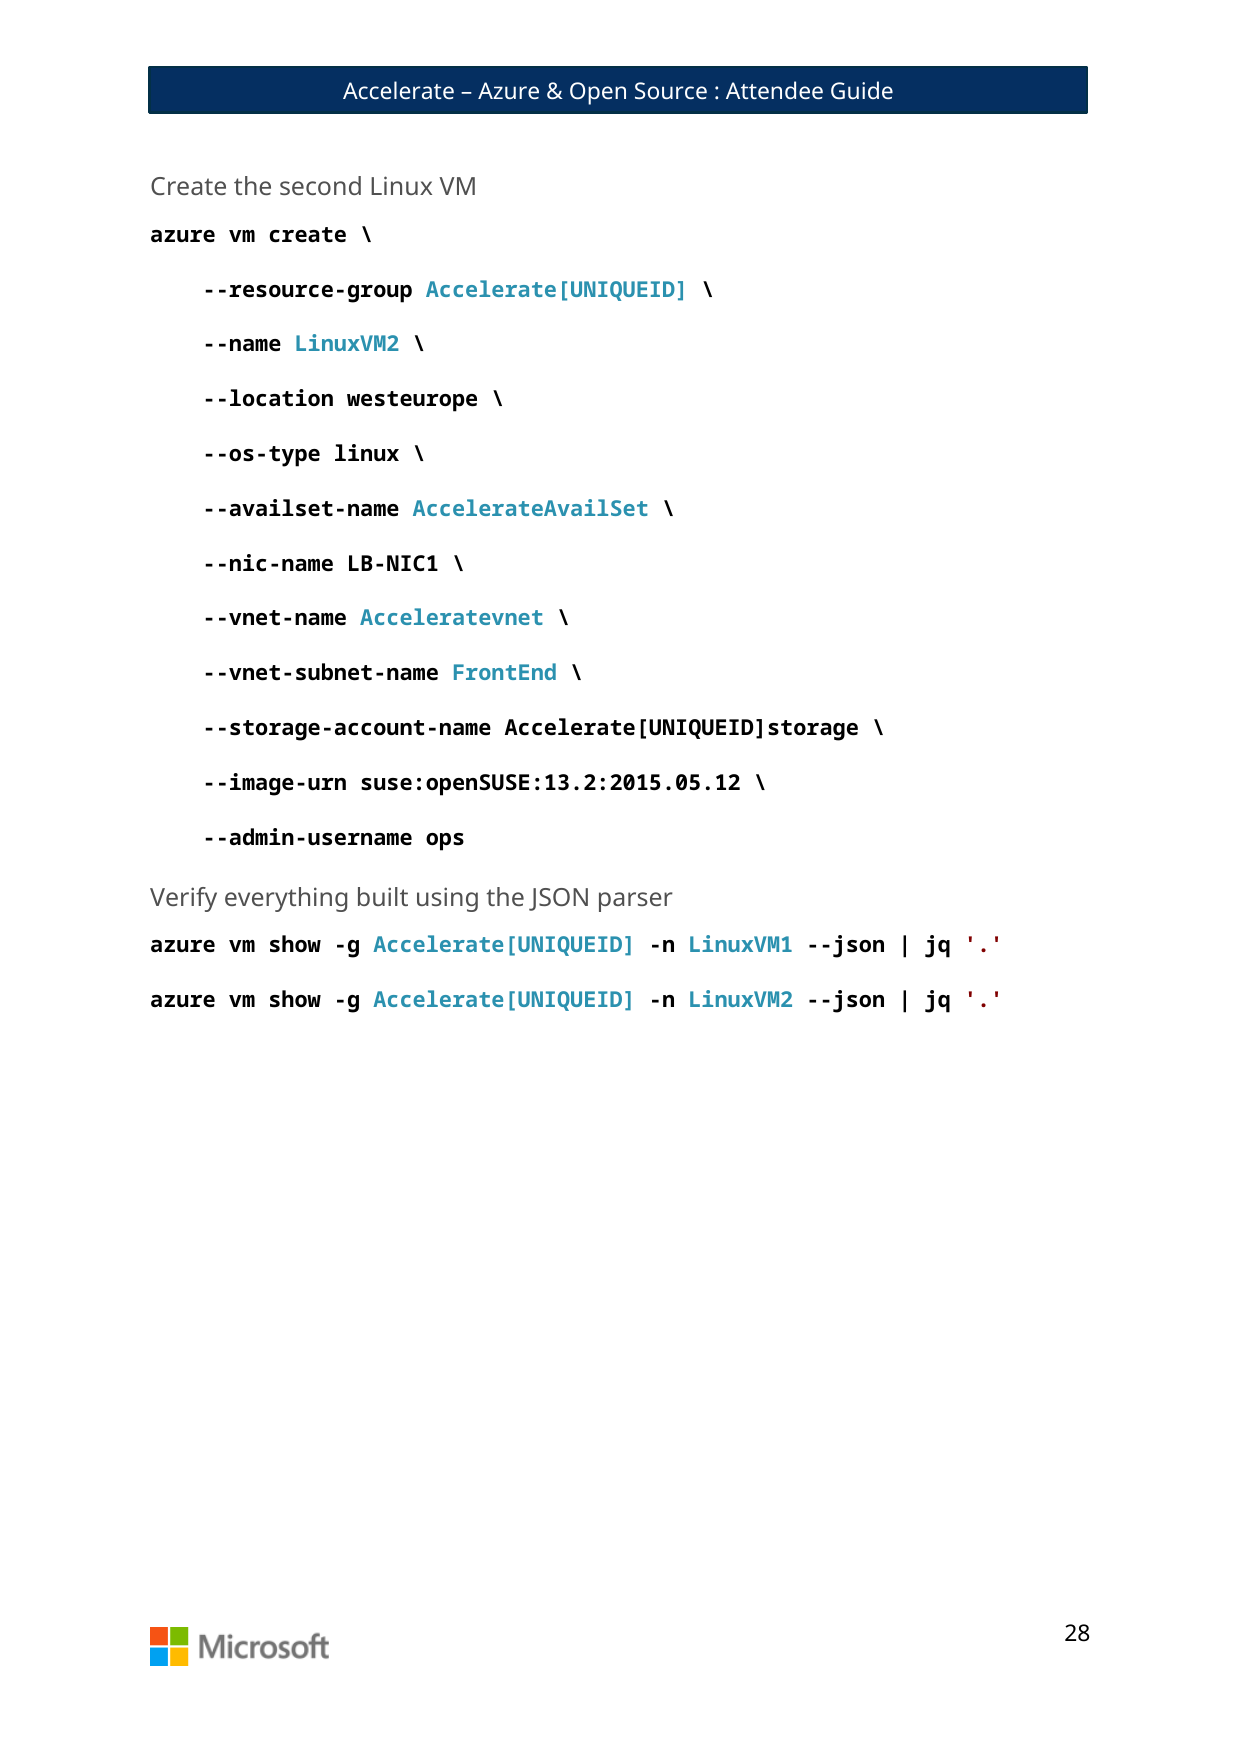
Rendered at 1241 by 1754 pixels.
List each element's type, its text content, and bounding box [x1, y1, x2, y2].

text azure vm show -g Accelerate[UNIQUEID] -n LinuxVM1 --json | jq '.' [150, 929, 1090, 959]
text --vnet-subnet-name FrontEnd \ [150, 657, 1090, 687]
text Verify everything built using the JSON parser [150, 876, 1090, 914]
text --os-type linux \ [150, 438, 1090, 468]
text azure vm create \ [150, 219, 1090, 248]
text --location westeurope \ [150, 383, 1090, 413]
text --name LinuxVM2 \ [150, 328, 1090, 358]
text --nic-name LB-NIC1 \ [150, 547, 1090, 577]
text --availset-name AccelerateAvailSet \ [150, 493, 1090, 522]
text Create the second Linux VM [150, 166, 1090, 203]
text --admin-username ops [150, 821, 1090, 851]
text azure vm show -g Accelerate[UNIQUEID] -n LinuxVM2 --json | jq '.' [150, 984, 1090, 1014]
picture [150, 1627, 330, 1666]
text --image-urn suse:openSUSE:13.2:2015.05.12 \ [150, 767, 1090, 796]
text --vnet-name Acceleratevnet \ [150, 602, 1090, 632]
text --storage-account-name Accelerate[UNIQUEID]storage \ [150, 712, 1090, 742]
text --resource-group Accelerate[UNIQUEID] \ [150, 273, 1090, 303]
